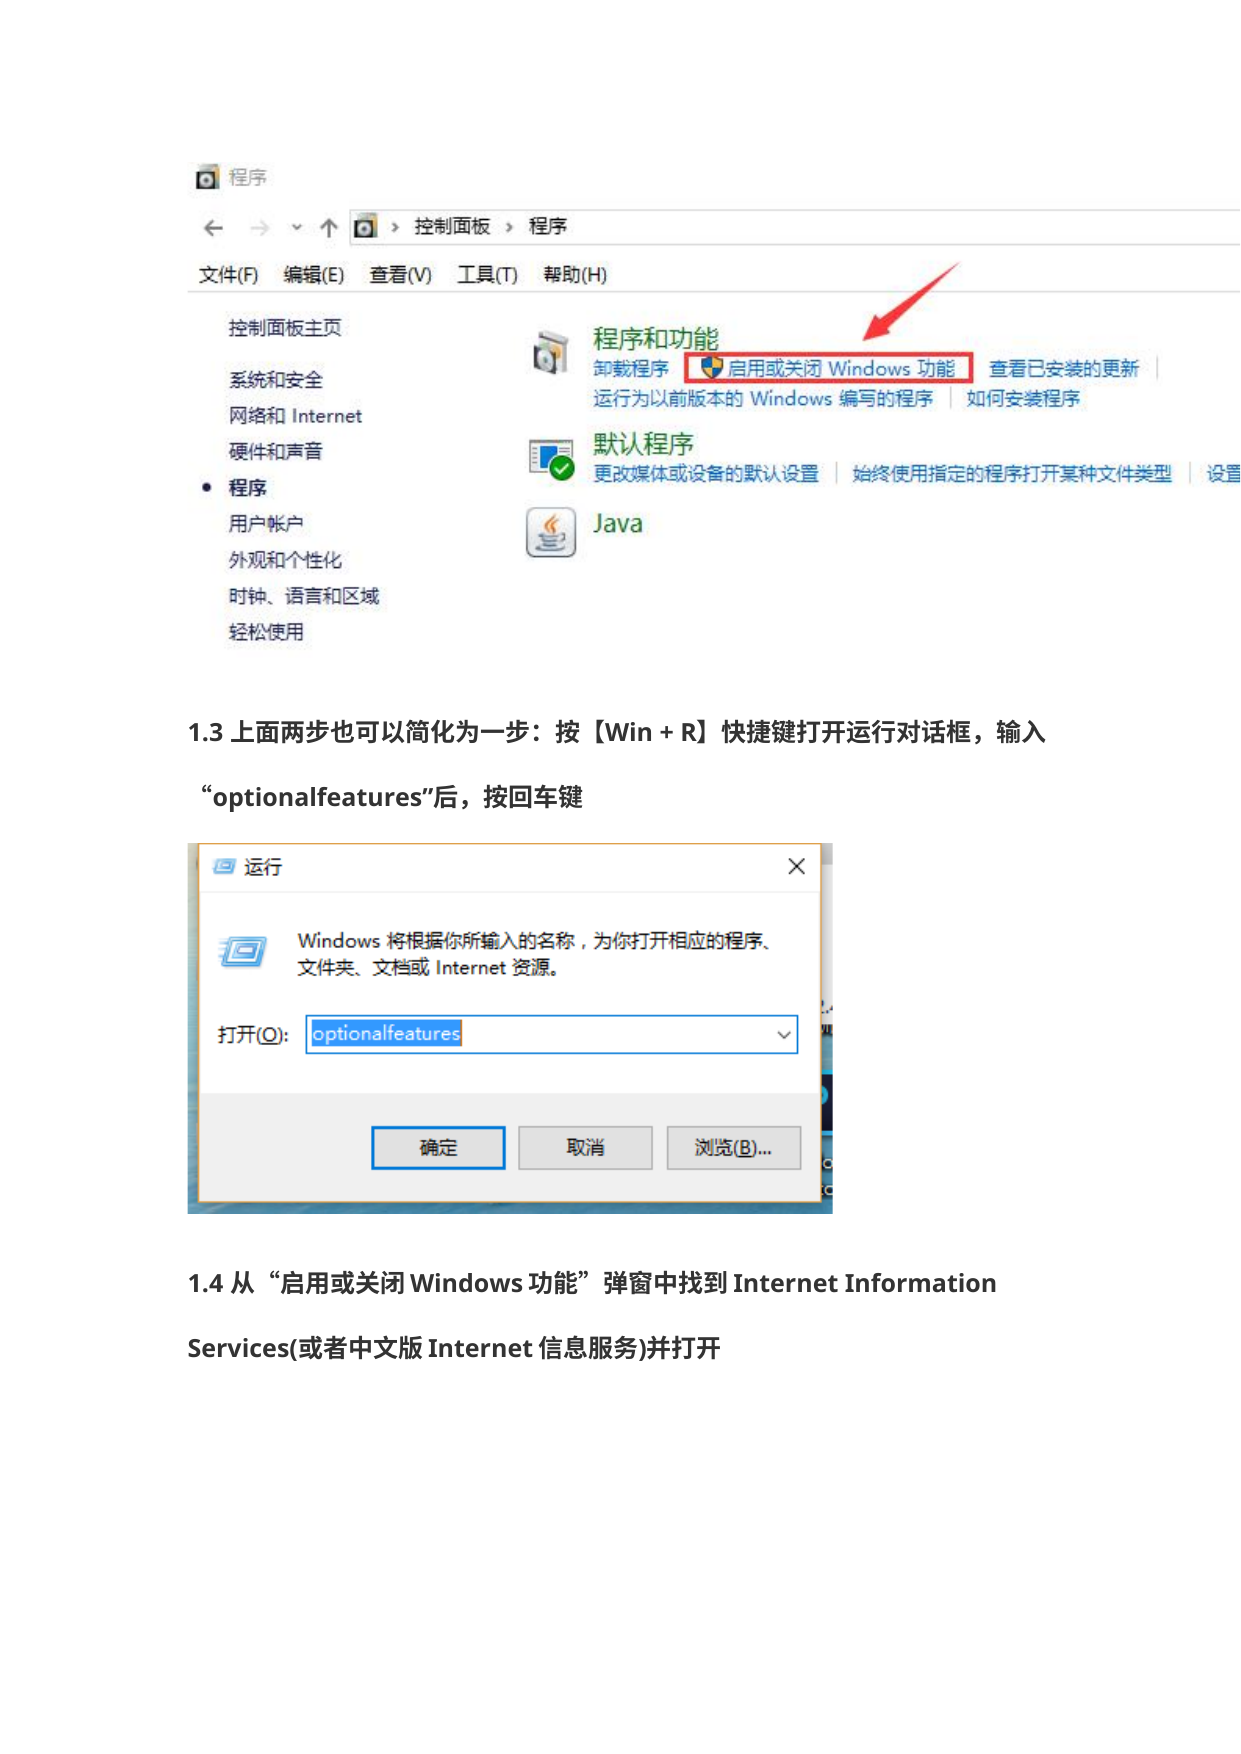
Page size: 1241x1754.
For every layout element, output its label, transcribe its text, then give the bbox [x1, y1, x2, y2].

picture [187, 162, 1241, 658]
subtitle 1.4 从“启用或关闭Windows功能”弹窗中找到Internet Information Services(或者中文版Internet信息服务)并打开 [187, 1249, 1053, 1379]
picture [187, 843, 833, 1214]
subtitle 1.3 上面两步也可以简化为一步：按【Win + R】快捷键打开运行对话框，输入“optionalfeatures”后，按回车键 [187, 698, 1053, 828]
